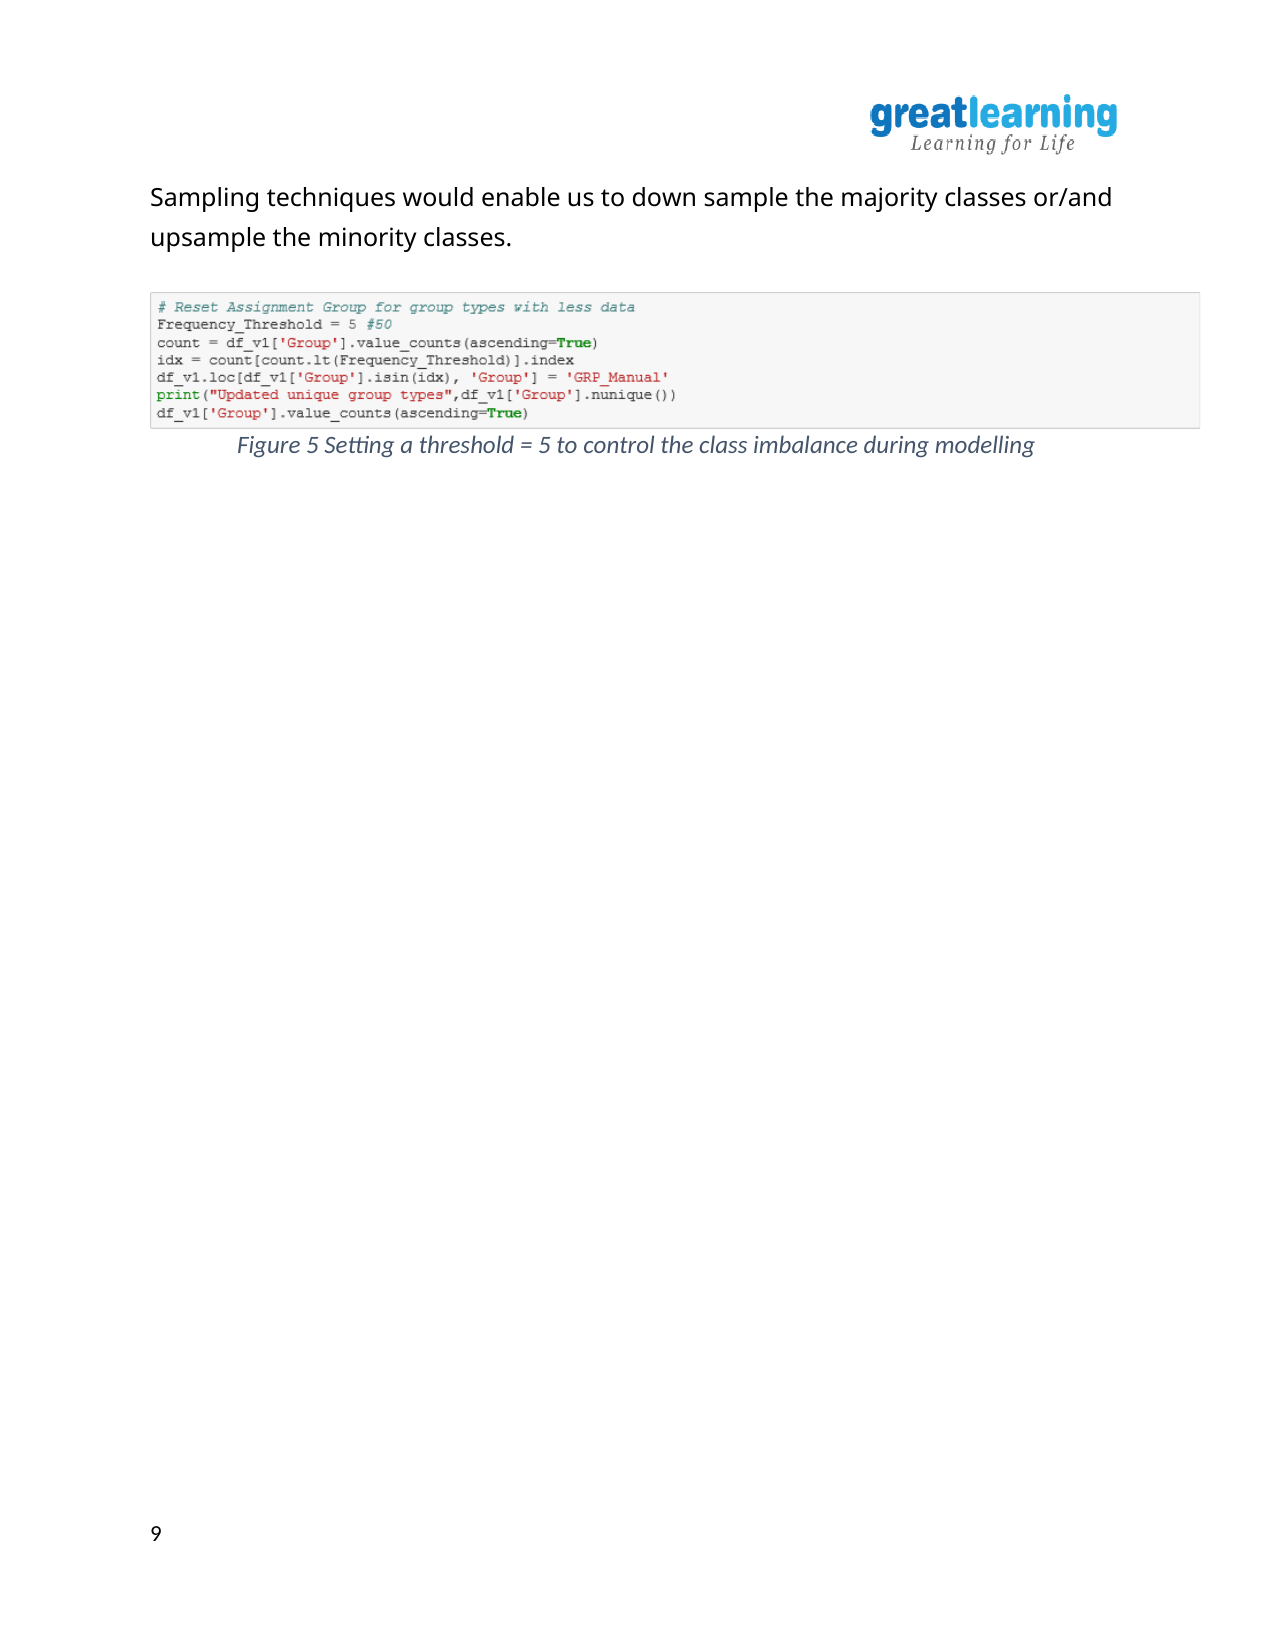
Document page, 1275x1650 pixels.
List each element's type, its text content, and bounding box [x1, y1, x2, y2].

picture [150, 292, 1200, 429]
text Figure 5 Setting a threshold = 5 to control the class imbalance during modelling [150, 429, 1125, 459]
text Sampling techniques would enable us to down sample the majority classes or/and upsample the minority classes. [150, 180, 1125, 253]
picture [847, 75, 1125, 180]
